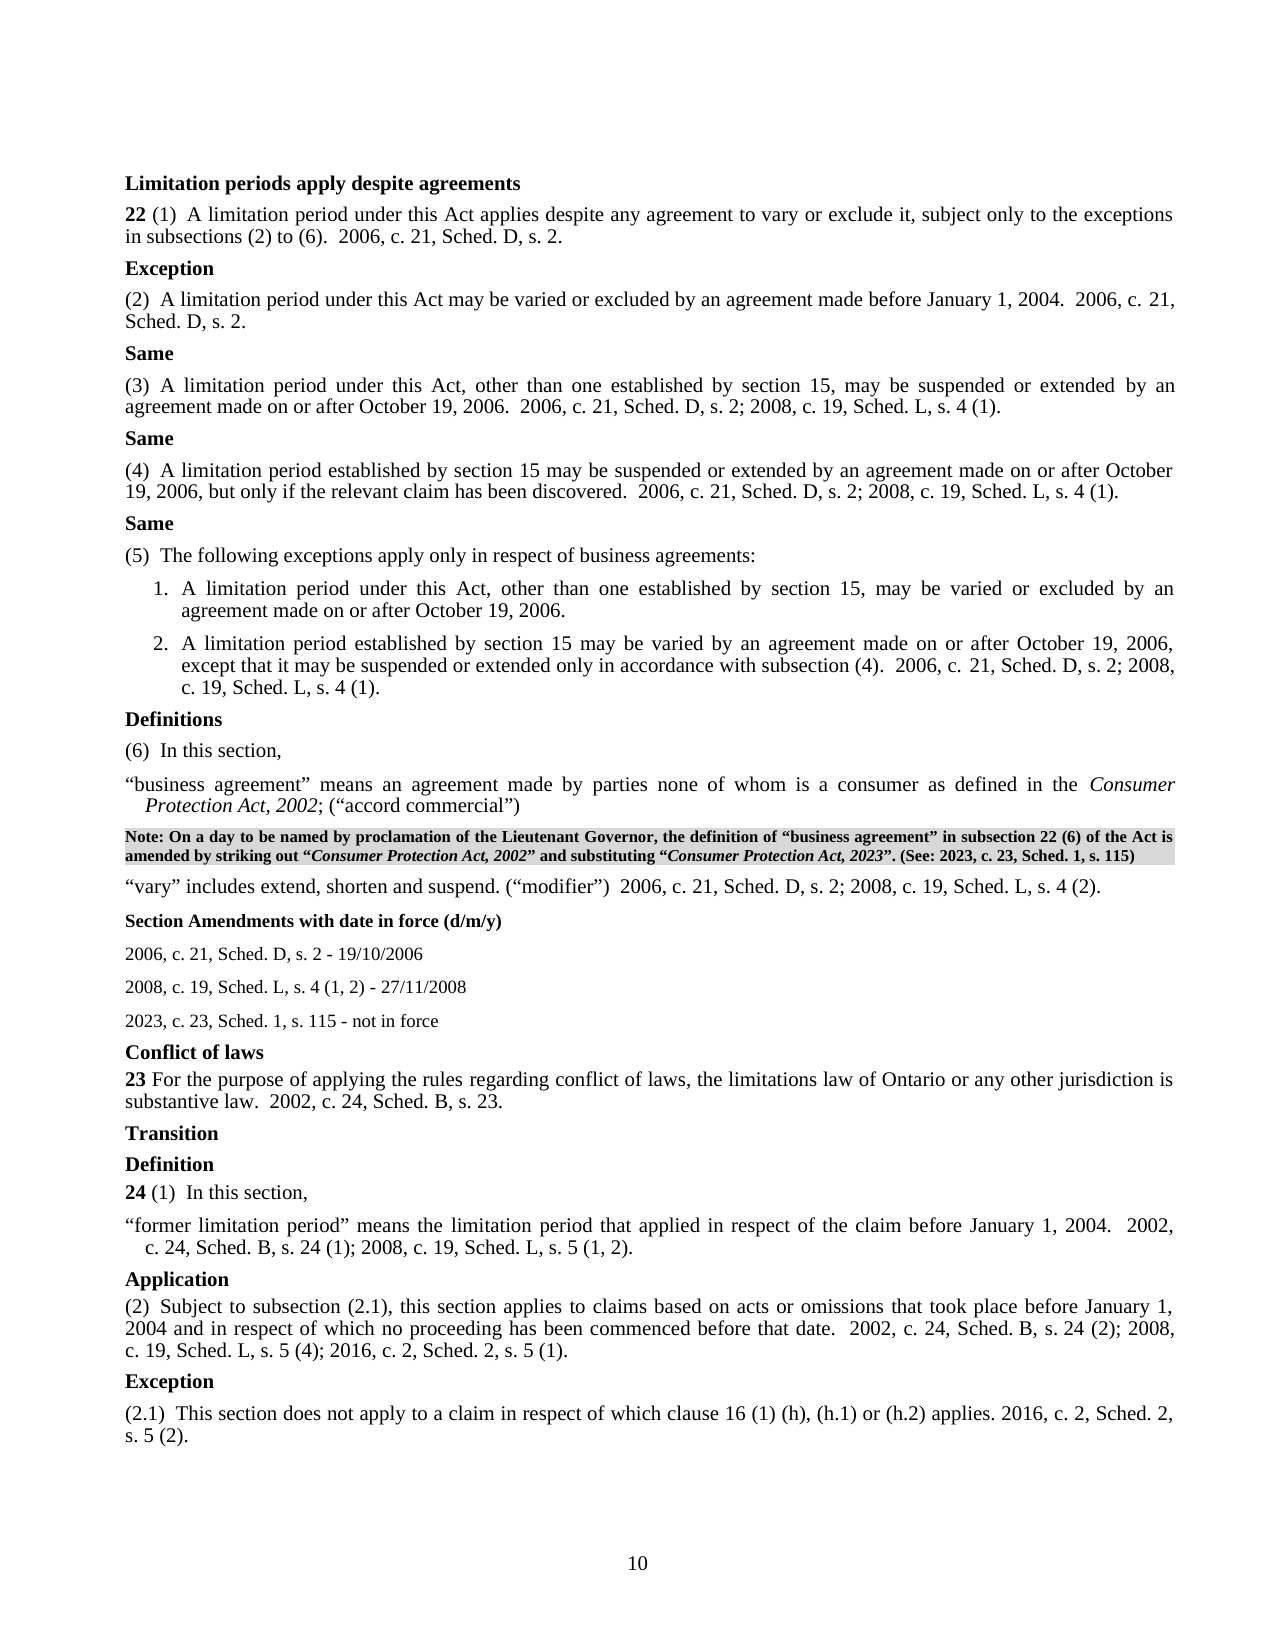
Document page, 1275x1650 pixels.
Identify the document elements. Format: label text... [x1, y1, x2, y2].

text (2) Subject to subsection (2.1), this section applies to claims based on acts or omissions that took place before January 1, 2004 and in respect of which no proceeding has been commenced before that date. 2002, c. 24, Sched. B, s. 24 (2); 2008, c. 19, Sched. L, s. 5 (4); 2016, c. 2, Sched. 2, s. 5 (1). [125, 1296, 1175, 1361]
text 2008, c. 19, Sched. L, s. 4 (1, 2) - 27/11/2008 [125, 977, 1175, 998]
text Conflict of laws [125, 1044, 1175, 1063]
text Same [125, 345, 1175, 364]
text “vary” includes extend, shorten and suspend. (“modifier”) 2006, c. 21, Sched. D, s. 2; 2008, c. 19, Sched. L, s. 4 (2). [125, 877, 1175, 898]
text (4) A limitation period established by section 15 may be suspended or extended by an agreement made on or after October 19, 2006, but only if the relevant claim has been discovered. 2006, c. 21, Sched. D, s. 2; 2008, c. 19, Sched. L, s. 4 (1). [125, 460, 1175, 503]
text Section Amendments with date in force (d/m/y) [125, 910, 1175, 932]
text 24 (1) In this section, [125, 1182, 1175, 1203]
text Definition [125, 1157, 1175, 1175]
text Exception [125, 260, 1175, 279]
text 2. A limitation period established by section 15 may be varied by an agreement made on or after October 19, 2006, except that it may be suspended or extended only in accordance with subsection (4). 2006, c. 21, Sched. D, s. 2; 2008, c. 19, Sched. L, s. 4 (1). [125, 633, 1175, 699]
text “former limitation period” means the limitation period that applied in respect of the claim before January 1, 2004. 2002, c. 24, Sched. B, s. 24 (1); 2008, c. 19, Sched. L, s. 5 (1, 2). [125, 1215, 1175, 1258]
text (2.1) This section does not apply to a claim in respect of which clause 16 (1) (h), (h.1) or (h.2) applies. 2016, c. 2, Sched. 2, s. 5 (2). [125, 1403, 1175, 1447]
text Definitions [125, 711, 1175, 730]
text Same [125, 431, 1175, 449]
text Application [125, 1271, 1175, 1290]
text Note: On a day to be named by proclamation of the Lieutenant Governor, the definition of “business agreement” in subsection 22 (6) of the Act is amended by striking out “Consumer Protection Act, 2002” and substituting “Consumer Protection Act, 2023”. (See: 2023, c. 23, Sched. 1, s. 115) [125, 828, 1175, 865]
text Exception [125, 1374, 1175, 1393]
text 22 (1) A limitation period under this Act applies despite any agreement to vary or exclude it, subject only to the exceptions in subsections (2) to (6). 2006, c. 21, Sched. D, s. 2. [125, 204, 1175, 248]
text (6) In this section, [125, 740, 1175, 762]
text Limitation periods apply despite agreements [125, 175, 1175, 194]
text 2023, c. 23, Sched. 1, s. 115 - not in force [125, 1010, 1175, 1032]
text “business agreement” means an agreement made by parties none of whom is a consumer as defined in the Consumer Protection Act, 2002; (“accord commercial”) [125, 774, 1175, 817]
text Transition [125, 1125, 1175, 1144]
text (2) A limitation period under this Act may be varied or excluded by an agreement made before January 1, 2004. 2006, c. 21, Sched. D, s. 2. [125, 289, 1175, 333]
text 23 For the purpose of applying the rules regarding conflict of laws, the limitations law of Ontario or any other jurisdiction is substantive law. 2002, c. 24, Sched. B, s. 23. [125, 1069, 1175, 1113]
text 2006, c. 21, Sched. D, s. 2 - 19/10/2006 [125, 943, 1175, 965]
text (3) A limitation period under this Act, other than one established by section 15, may be suspended or extended by an agreement made on or after October 19, 2006. 2006, c. 21, Sched. D, s. 2; 2008, c. 19, Sched. L, s. 4 (1). [125, 374, 1175, 418]
text 1. A limitation period under this Act, other than one established by section 15, may be varied or excluded by an agreement made on or after October 19, 2006. [125, 578, 1175, 622]
text (5) The following exceptions apply only in respect of business agreements: [125, 545, 1175, 567]
text Same [125, 516, 1175, 534]
